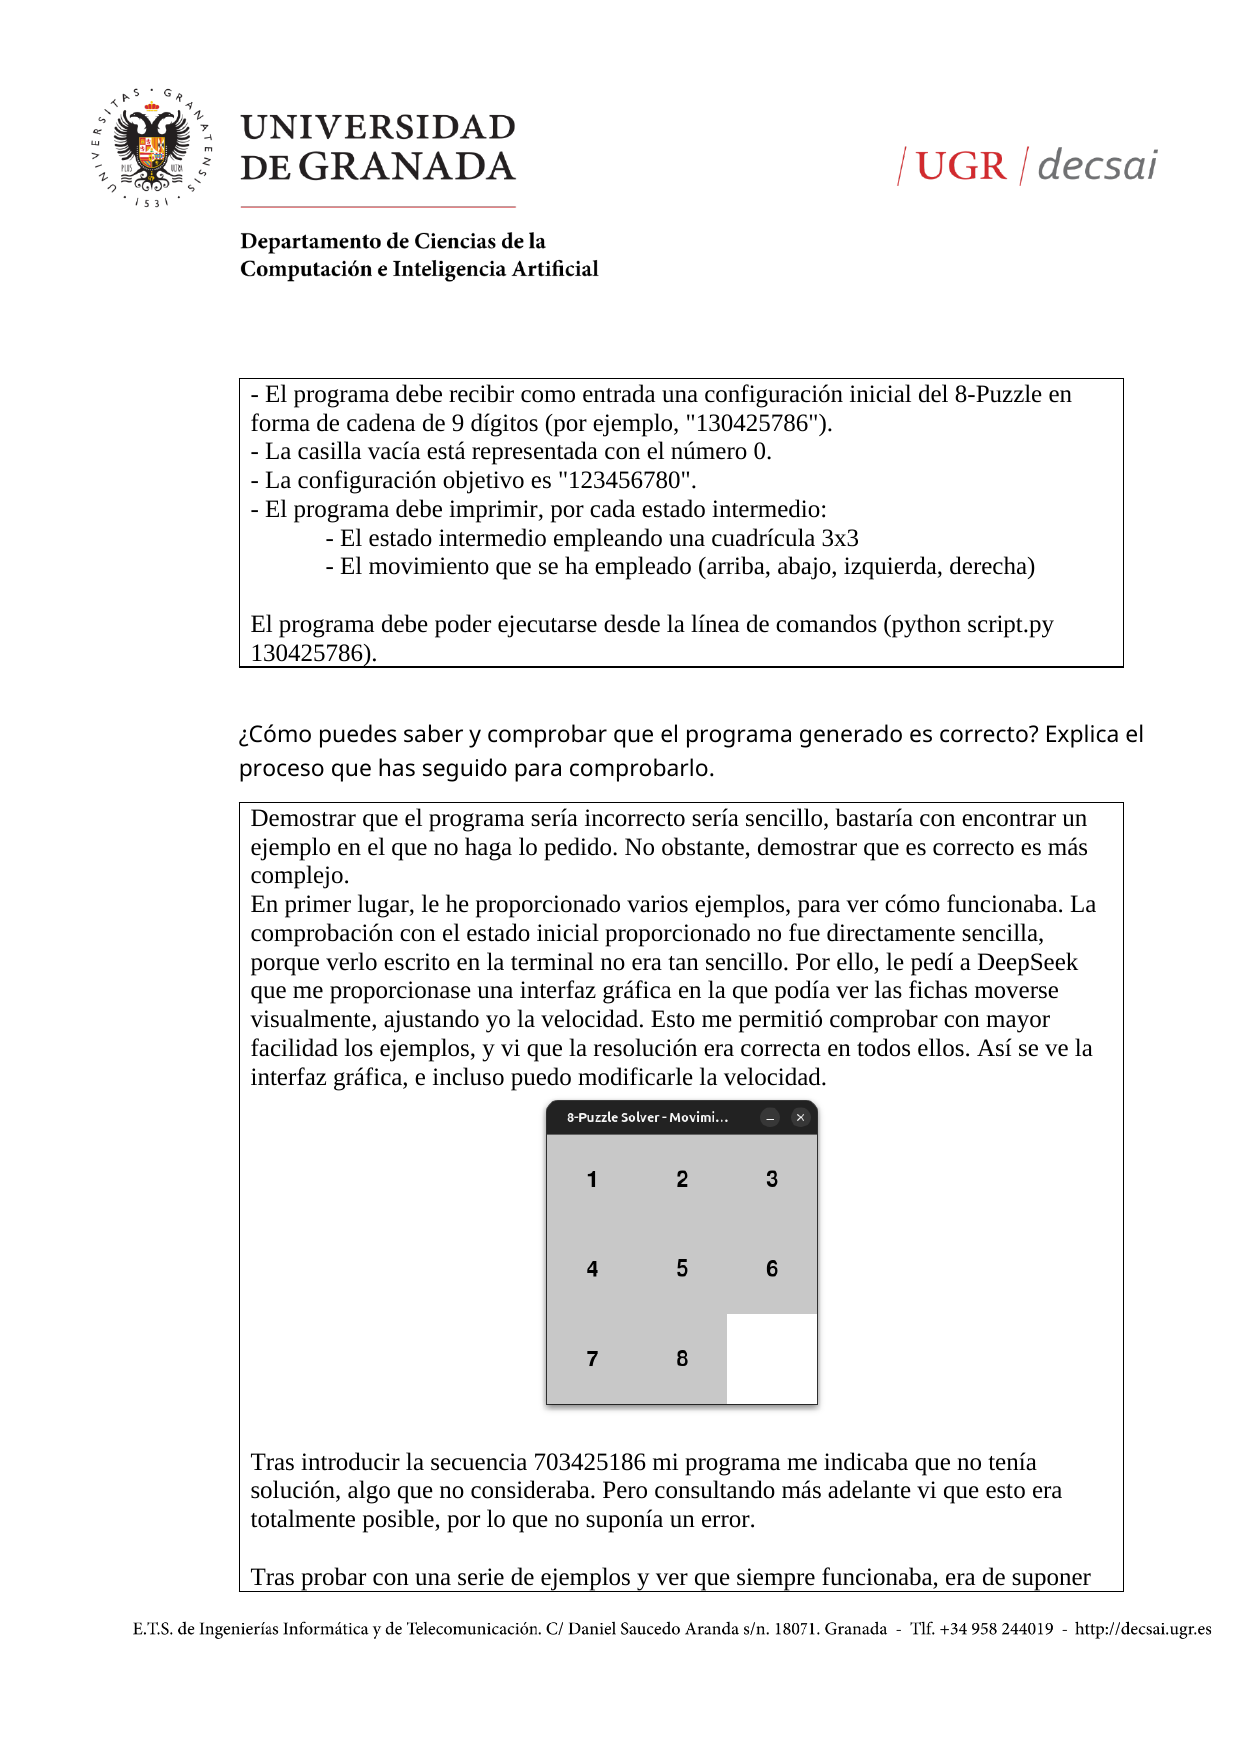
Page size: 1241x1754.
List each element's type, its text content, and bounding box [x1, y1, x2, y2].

text ¿Cómo puedes saber y comprobar que el programa generado es correcto? Explica el proceso que has seguido para comprobarlo. [238, 718, 1152, 783]
picture [534, 1090, 829, 1419]
picture [3, 1619, 1241, 1725]
picture [3, 0, 1239, 284]
